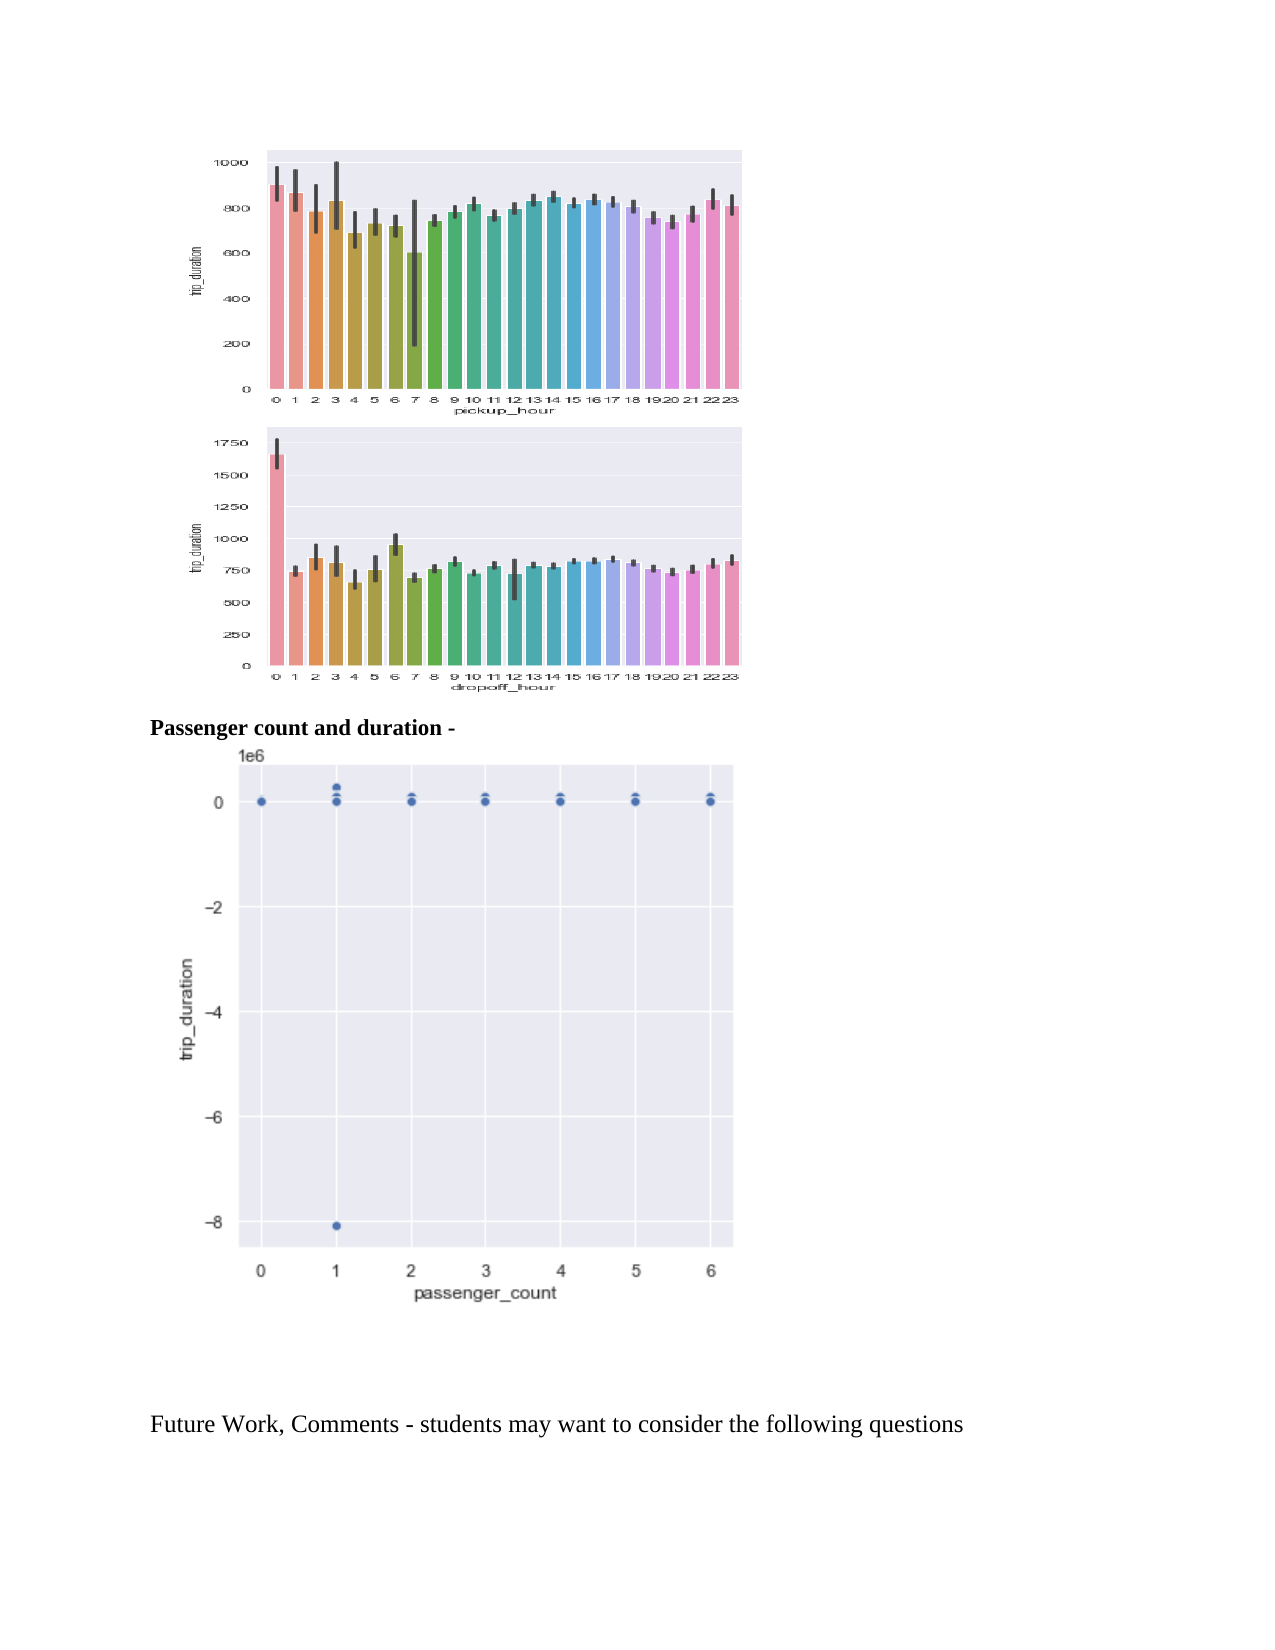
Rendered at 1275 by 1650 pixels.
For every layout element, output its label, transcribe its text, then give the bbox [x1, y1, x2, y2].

text Future Work, Comments - students may want to consider the following questions [150, 1409, 1125, 1438]
text Passenger count and duration - [150, 714, 1125, 741]
picture [150, 748, 868, 1321]
picture [150, 150, 952, 704]
